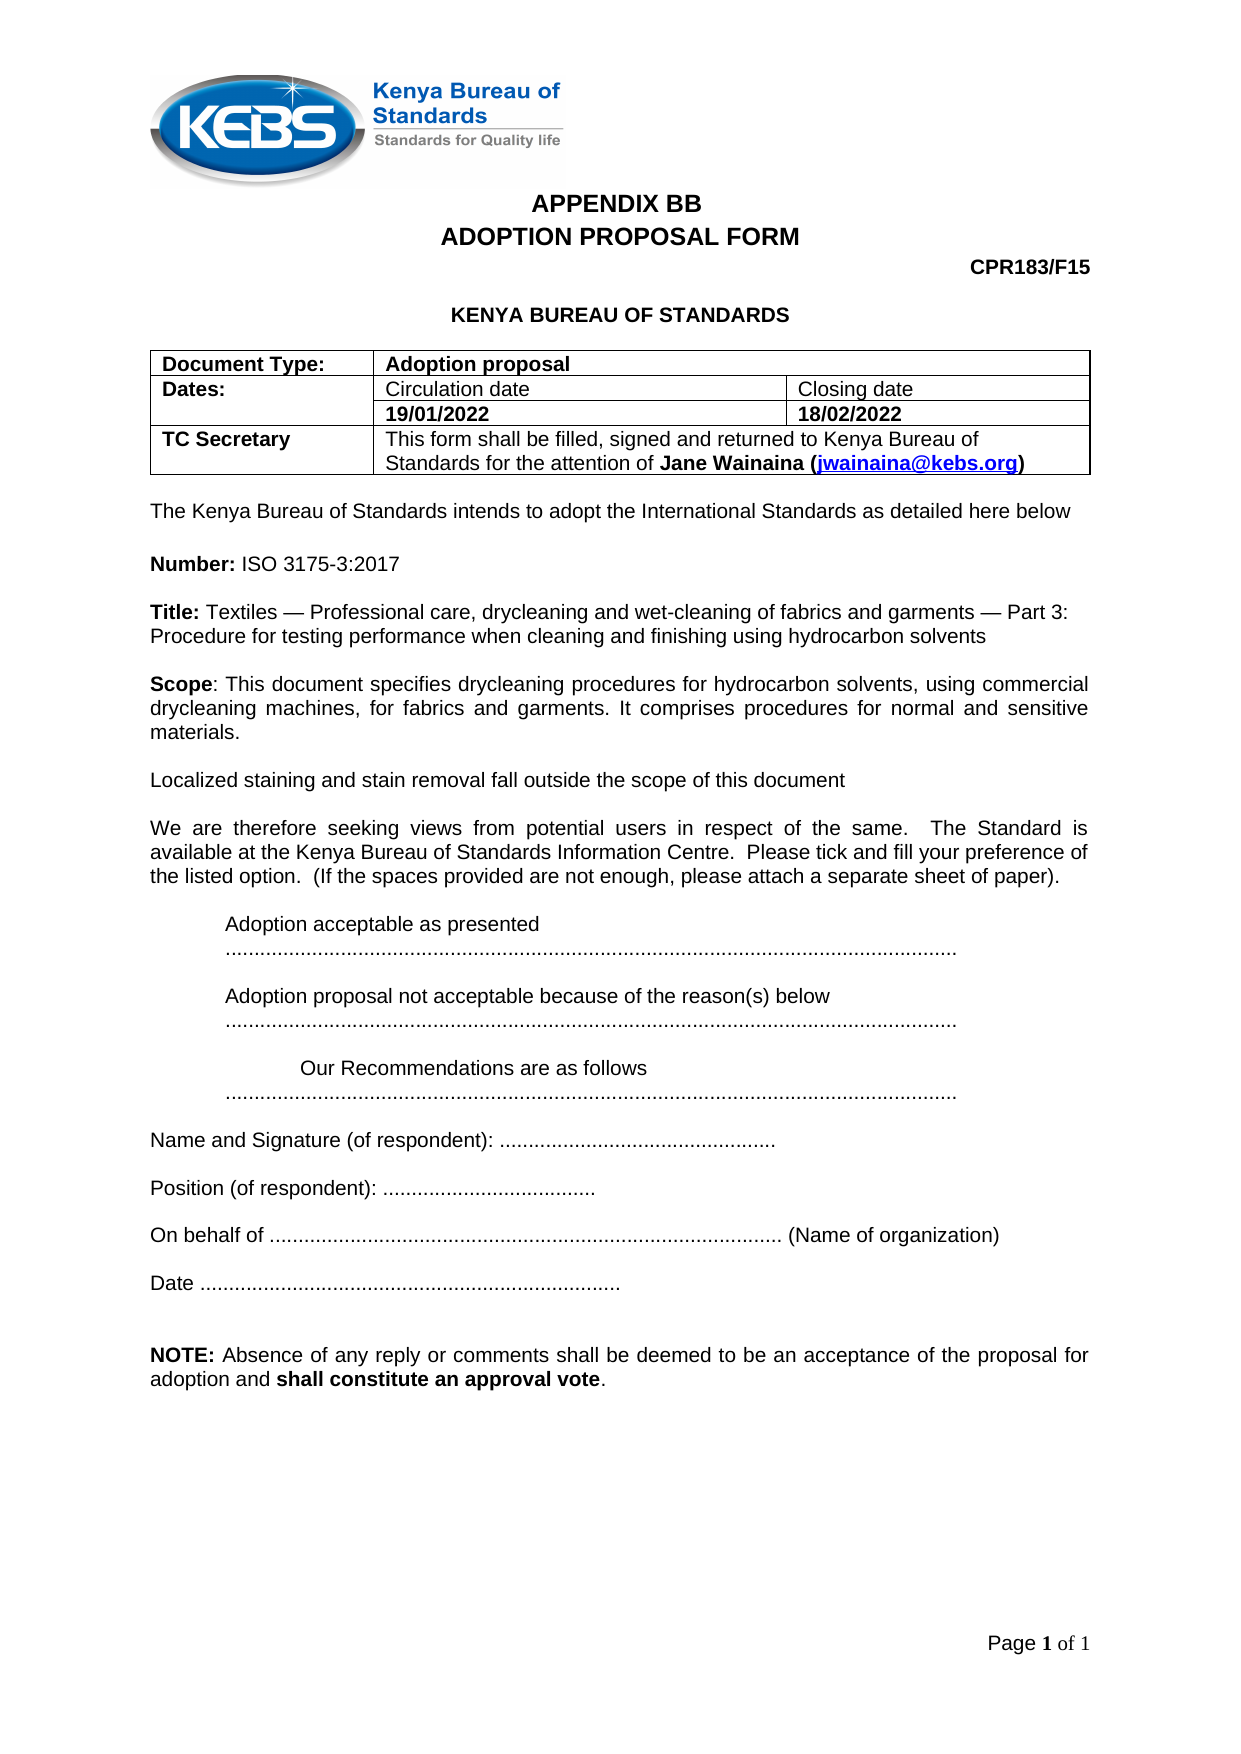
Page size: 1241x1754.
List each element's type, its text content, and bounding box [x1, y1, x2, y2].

subtitle Number: ISO 3175-3:2017 [150, 552, 1090, 576]
subtitle Scope: This document specifies drycleaning procedures for hydrocarbon solvents, using commercial drycleaning machines, for fabrics and garments. It comprises procedures for normal and sensitive materials. [150, 672, 1090, 744]
table_header Document Type: [151, 351, 373, 375]
table_cell Closing date [787, 376, 1089, 400]
text Date ......................................................................... [150, 1271, 1090, 1295]
list APPENDIX BB ADOPTION PROPOSAL FORM [150, 188, 1090, 250]
subtitle Localized staining and stain removal fall outside the scope of this document [150, 768, 1090, 792]
text Adoption proposal not acceptable because of the reason(s) below [150, 983, 1090, 1007]
text Name and Signature (of respondent): ................................................ [150, 1127, 1090, 1151]
table_cell Dates: [151, 376, 373, 425]
text KENYA BUREAU OF STANDARDS [150, 302, 1090, 326]
text Position (of respondent): ..................................... [150, 1175, 1090, 1199]
table_cell 19/01/2022 [374, 401, 786, 425]
text Adoption acceptable as presented [150, 912, 1090, 936]
picture [150, 75, 566, 189]
text The Kenya Bureau of Standards intends to adopt the International Standards as detailed here below [150, 499, 1090, 523]
text ............................................................................................................................... [150, 936, 1090, 959]
table_cell TC Secretary [151, 426, 373, 474]
text ............................................................................................................................... [150, 1007, 1090, 1031]
table_header Adoption proposal [374, 351, 1089, 375]
text CPR183/F15 [150, 254, 1090, 278]
subtitle Title: Textiles — Professional care, drycleaning and wet-cleaning of fabrics and garments — Part 3: Procedure for testing performance when cleaning and finishing using hydrocarbon solvents [150, 600, 1090, 648]
table_cell Circulation date [374, 376, 786, 400]
table_cell 18/02/2022 [787, 401, 1089, 425]
text Our Recommendations are as follows [150, 1056, 1090, 1079]
text On behalf of ......................................................................................... (Name of organization) [150, 1223, 1090, 1247]
text NOTE: Absence of any reply or comments shall be deemed to be an acceptance of the proposal for adoption and shall constitute an approval vote. [150, 1343, 1090, 1391]
table_cell This form shall be filled, signed and returned to Kenya Bureau of Standards for the attention of Jane Wainaina (jwainaina@kebs.org) [374, 426, 1089, 474]
text We are therefore seeking views from potential users in respect of the same. The Standard is available at the Kenya Bureau of Standards Information Centre. Please tick and fill your preference of the listed option. (If the spaces provided are not enough, please attach a separate sheet of paper). [150, 816, 1090, 888]
text ............................................................................................................................... [150, 1079, 1090, 1103]
